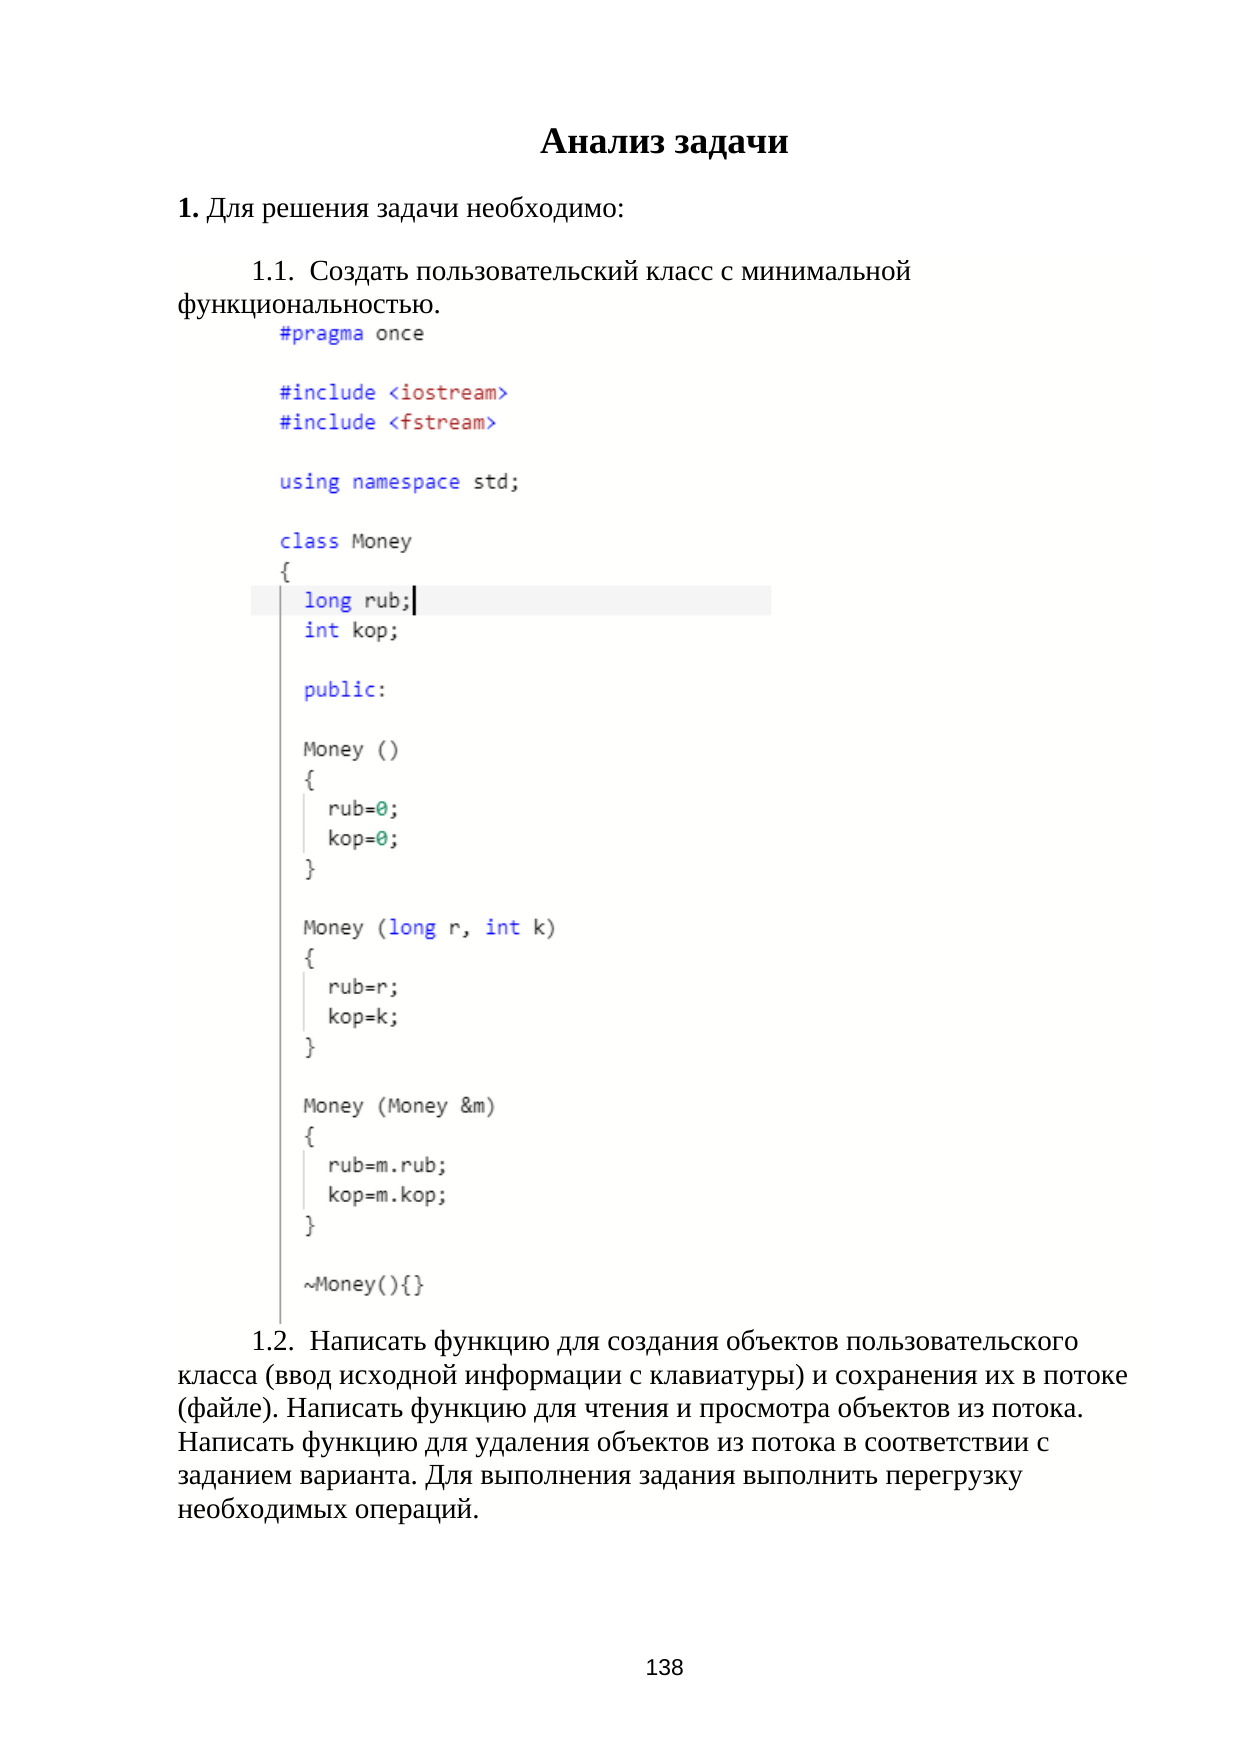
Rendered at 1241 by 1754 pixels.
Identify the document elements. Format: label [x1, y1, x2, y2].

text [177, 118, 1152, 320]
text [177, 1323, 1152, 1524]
picture [251, 320, 772, 1324]
